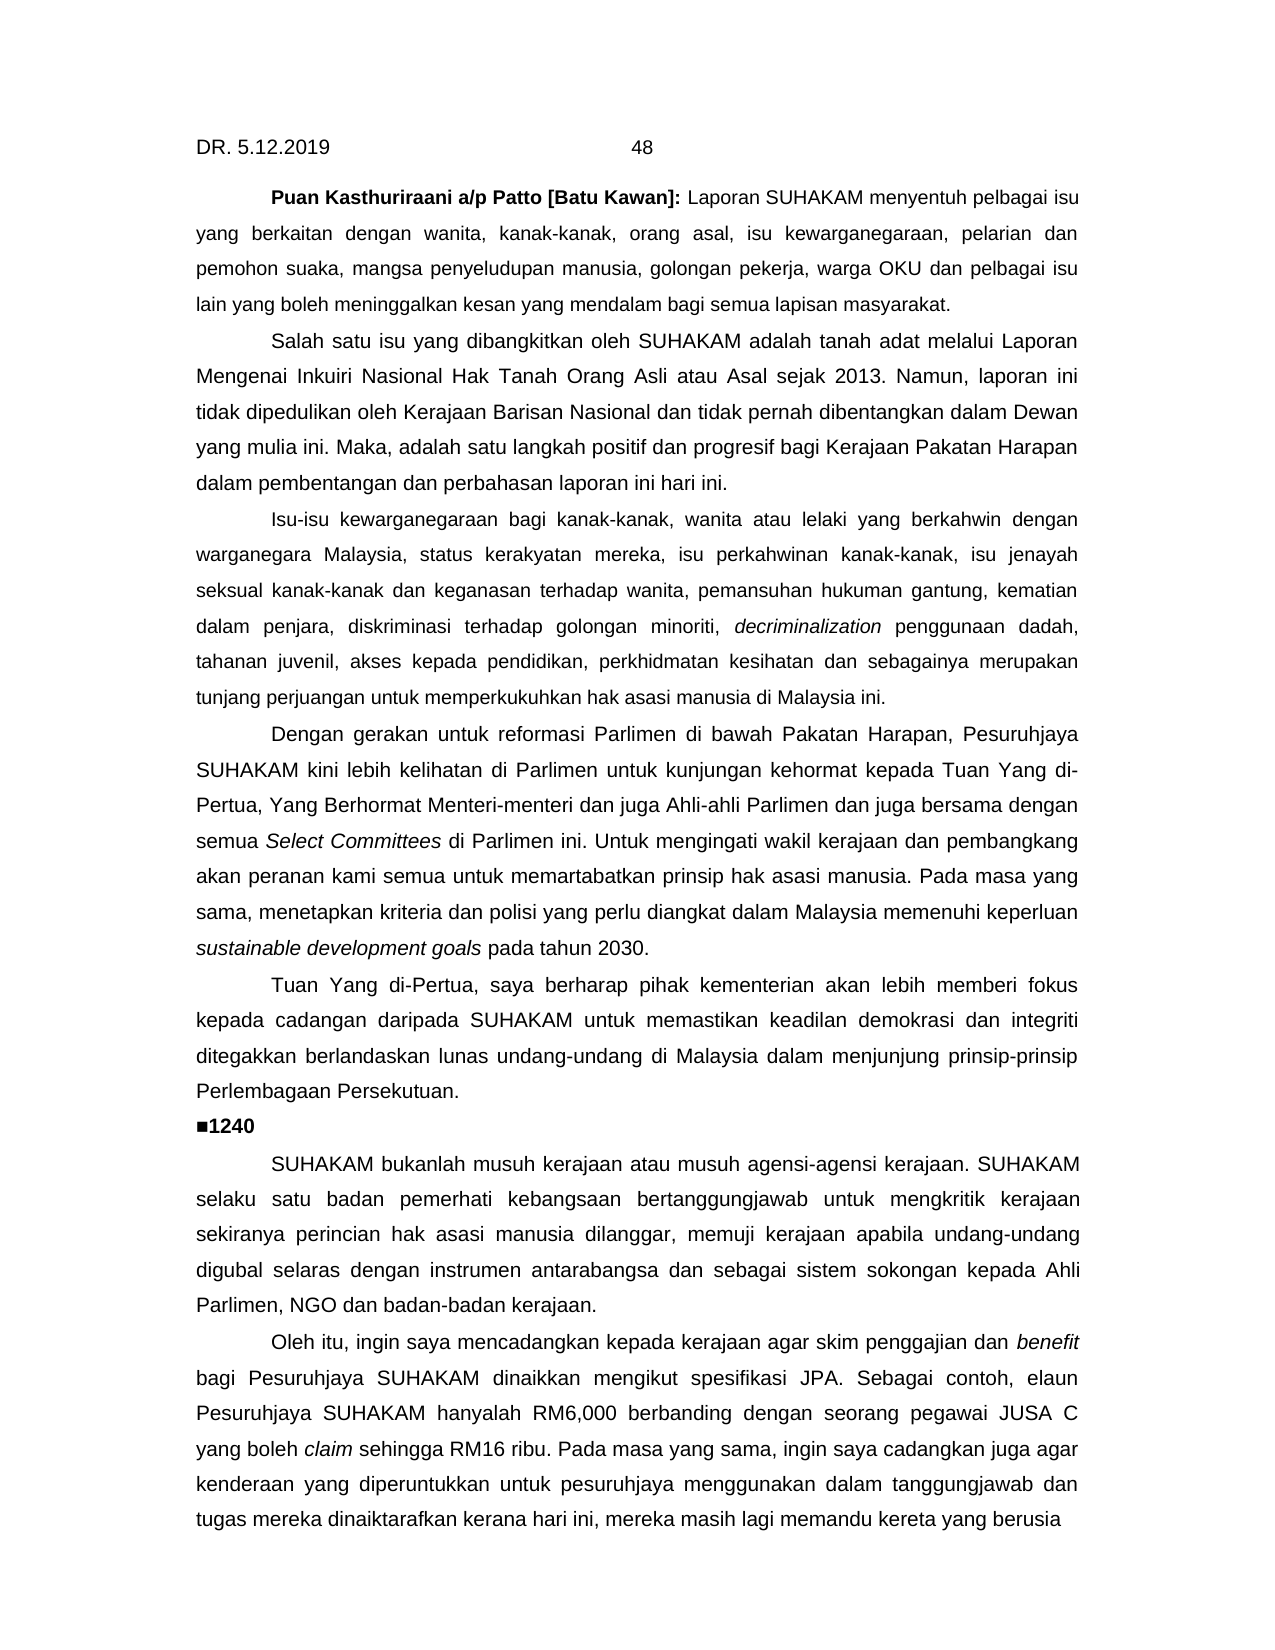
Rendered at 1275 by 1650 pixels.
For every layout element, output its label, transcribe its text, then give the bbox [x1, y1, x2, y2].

text Oleh itu, ingin saya mencadangkan kepada kerajaan agar skim penggajian dan benefit bagi Pesuruhjaya SUHAKAM dinaikkan mengikut spesifikasi JPA. Sebagai contoh, elaun Pesuruhjaya SUHAKAM hanyalah RM6,000 berbanding dengan seorang pegawai JUSA C yang boleh claim sehingga RM16 ribu. Pada masa yang sama, ingin saya cadangkan juga agar kenderaan yang diperuntukkan untuk pesuruhjaya menggunakan dalam tanggungjawab dan tugas mereka dinaiktarafkan kerana hari ini, mereka masih lagi memandu kereta yang berusia [196, 1330, 1079, 1531]
text Dengan gerakan untuk reformasi Parlimen di bawah Pakatan Harapan, Pesuruhjaya SUHAKAM kini lebih kelihatan di Parlimen untuk kunjungan kehormat kepada Tuan Yang di-Pertua, Yang Berhormat Menteri-menteri dan juga Ahli-ahli Parlimen dan juga bersama dengan semua Select Committees di Parlimen ini. Untuk mengingati wakil kerajaan dan pembangkang akan peranan kami semua untuk memartabatkan prinsip hak asasi manusia. Pada masa yang sama, menetapkan kriteria dan polisi yang perlu diangkat dalam Malaysia memenuhi keperluan sustainable development goals pada tahun 2030. [196, 722, 1079, 959]
text DR. 5.12.2019 48 [196, 135, 1125, 159]
text Isu-isu kewarganegaraan bagi kanak-kanak, wanita atau lelaki yang berkahwin dengan warganegara Malaysia, status kerakyatan mereka, isu perkahwinan kanak-kanak, isu jenayah seksual kanak-kanak dan keganasan terhadap wanita, pemansuhan hukuman gantung, kematian dalam penjara, diskriminasi terhadap golongan minoriti, decriminalization penggunaan dadah, tahanan juvenil, akses kepada pendidikan, perkhidmatan kesihatan dan sebagainya merupakan tunjang perjuangan untuk memperkukuhkan hak asasi manusia di Malaysia ini. [196, 508, 1079, 708]
text Salah satu isu yang dibangkitkan oleh SUHAKAM adalah tanah adat melalui Laporan Mengenai Inkuiri Nasional Hak Tanah Orang Asli atau Asal sejak 2013. Namun, laporan ini tidak dipedulikan oleh Kerajaan Barisan Nasional dan tidak pernah dibentangkan dalam Dewan yang mulia ini. Maka, adalah satu langkah positif dan progresif bagi Kerajaan Pakatan Harapan dalam pembentangan dan perbahasan laporan ini hari ini. [196, 329, 1079, 494]
text ■1240 [196, 1114, 1125, 1138]
text SUHAKAM bukanlah musuh kerajaan atau musuh agensi-agensi kerajaan. SUHAKAM selaku satu badan pemerhati kebangsaan bertanggungjawab untuk mengkritik kerajaan sekiranya perincian hak asasi manusia dilanggar, memuji kerajaan apabila undang-undang digubal selaras dengan instrumen antarabangsa dan sebagai sistem sokongan kepada Ahli Parlimen, NGO dan badan-badan kerajaan. [196, 1151, 1081, 1317]
text Tuan Yang di-Pertua, saya berharap pihak kementerian akan lebih memberi fokus kepada cadangan daripada SUHAKAM untuk memastikan keadilan demokrasi dan integriti ditegakkan berlandaskan lunas undang-undang di Malaysia dalam menjunjung prinsip-prinsip Perlembagaan Persekutuan. [196, 973, 1079, 1103]
text Puan Kasthuriraani a/p Patto [Batu Kawan]: Laporan SUHAKAM menyentuh pelbagai isu yang berkaitan dengan wanita, kanak-kanak, orang asal, isu kewarganegaraan, pelarian dan pemohon suaka, mangsa penyeludupan manusia, golongan pekerja, warga OKU dan pelbagai isu lain yang boleh meninggalkan kesan yang mendalam bagi semua lapisan masyarakat. [196, 186, 1079, 316]
